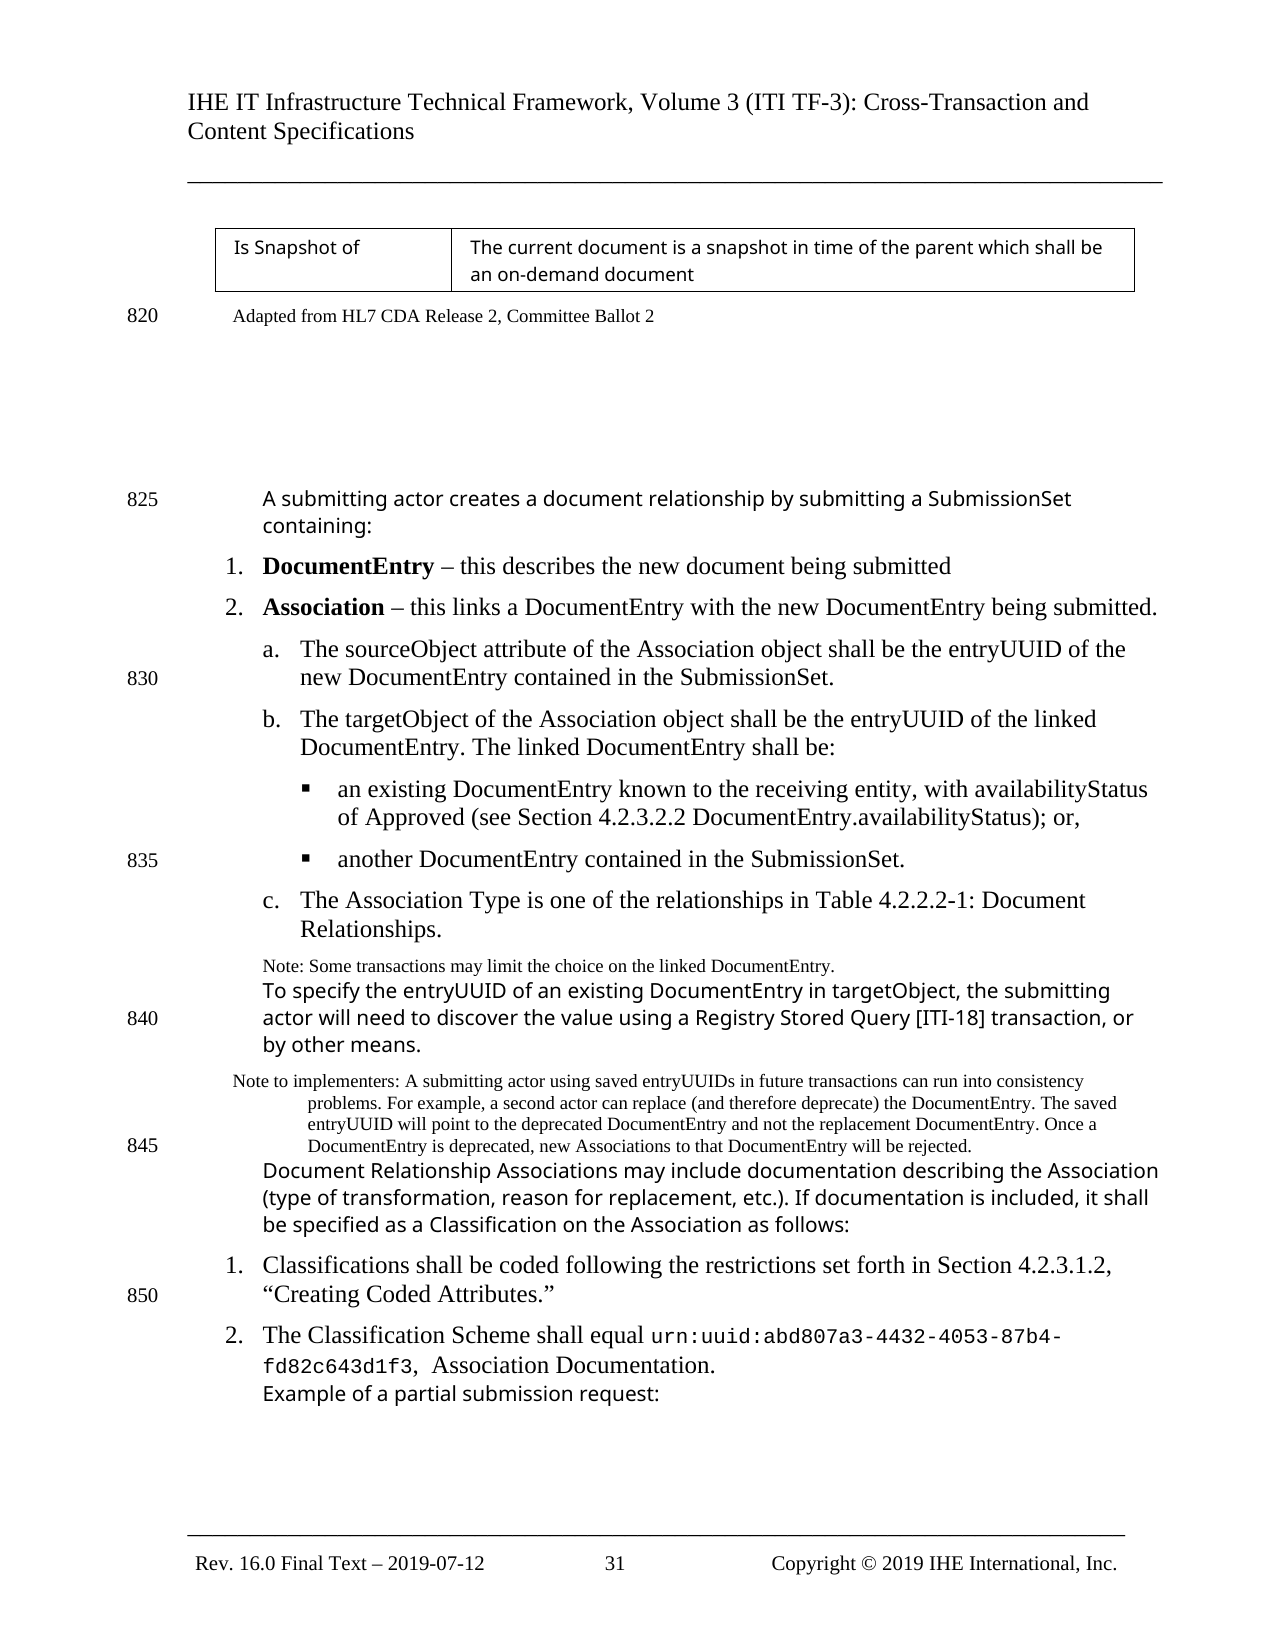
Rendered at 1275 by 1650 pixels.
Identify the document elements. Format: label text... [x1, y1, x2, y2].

list The Association Type is one of the relationships in Table 4.2.2.2-1: Document Relationships. [262, 885, 1162, 942]
list The Classification Scheme shall equal urn:uuid:abd807a3-4432-4053-87b4-fd82c643d1f3, Association Documentation. [225, 1320, 1162, 1379]
text A submitting actor creates a document relationship by submitting a SubmissionSet containing: [262, 484, 1162, 539]
text To specify the entryUUID of an existing DocumentEntry in targetObject, the submitting actor will need to discover the value using a Registry Stored Query [ITI-18] transaction, or by other means. [262, 976, 1162, 1058]
text Example of a partial submission request: [262, 1379, 1162, 1406]
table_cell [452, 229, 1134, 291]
text Document Relationship Associations may include documentation describing the Association (type of transformation, reason for replacement, etc.). If documentation is included, it shall be specified as a Classification on the Association as follows: [262, 1156, 1162, 1238]
list Classifications shall be coded following the restrictions set forth in Section 4.2.3.1.2, “Creating Coded Attributes.” [225, 1250, 1162, 1308]
list Association – this links a DocumentEntry with the new DocumentEntry being submitted. [225, 592, 1162, 621]
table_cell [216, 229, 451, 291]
text Note to implementers: A submitting actor using saved entryUUIDs in future transactions can run into consistency problems. For example, a second actor can replace (and therefore deprecate) the DocumentEntry. The saved entryUUID will point to the deprecated DocumentEntry and not the replacement DocumentEntry. Once a DocumentEntry is deprecated, new Associations to that DocumentEntry will be rejected. [232, 1070, 1162, 1156]
list DocumentEntry – this describes the new document being submitted [225, 551, 1162, 580]
text Adapted from HL7 CDA Release 2, Committee Ballot 2 [232, 304, 1162, 326]
list The sourceObject attribute of the Association object shall be the entryUUID of the new DocumentEntry contained in the SubmissionSet. [262, 634, 1162, 691]
list another DocumentEntry contained in the SubmissionSet. [300, 844, 1162, 872]
list The targetObject of the Association object shall be the entryUUID of the linked DocumentEntry. The linked DocumentEntry shall be: [262, 704, 1162, 761]
list an existing DocumentEntry known to the receiving entity, with availabilityStatus of Approved (see Section 4.2.3.2.2 DocumentEntry.availabilityStatus); or, [300, 774, 1162, 831]
text Note: Some transactions may limit the choice on the linked DocumentEntry. [262, 955, 1162, 976]
